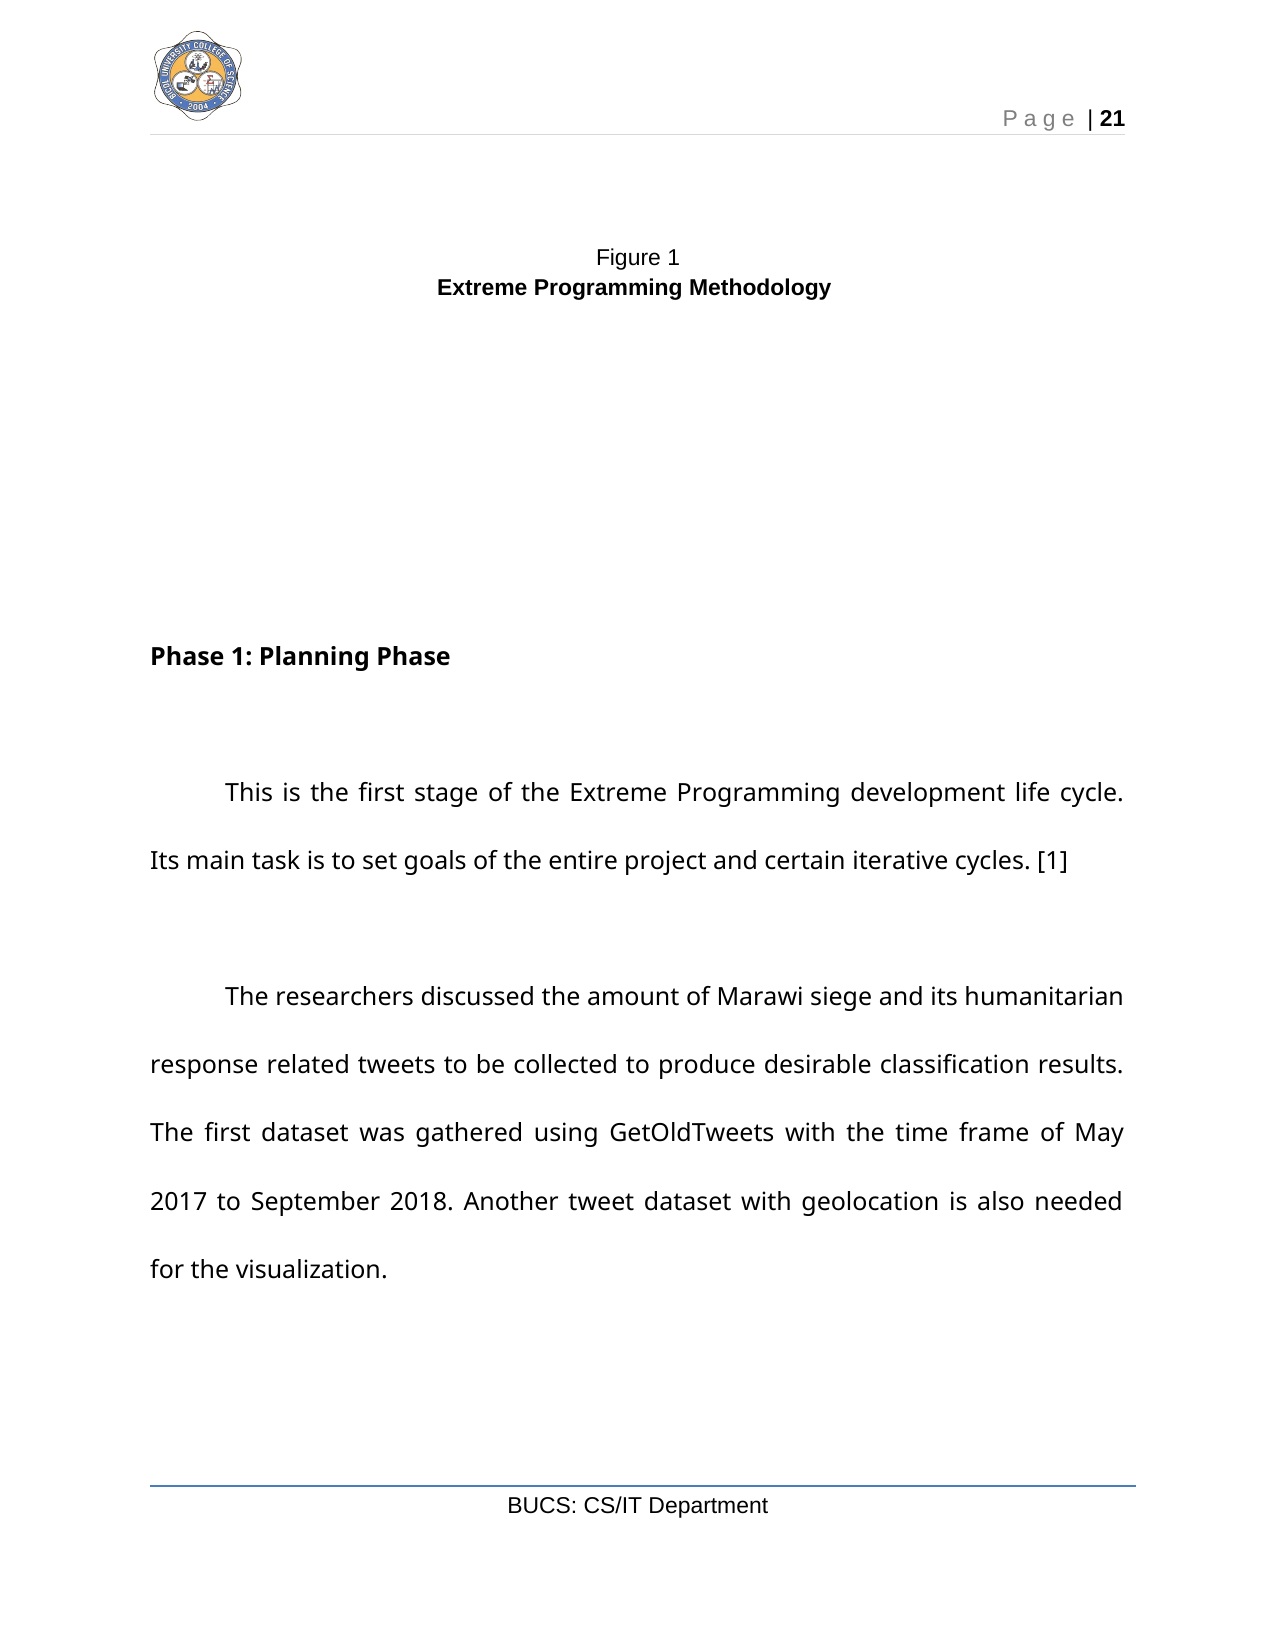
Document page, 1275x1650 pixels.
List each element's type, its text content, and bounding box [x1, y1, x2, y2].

text This is the first stage of the Extreme Programming development life cycle. Its main task is to set goals of the entire project and certain iterative cycles. [1] [150, 774, 1125, 877]
text The researchers discussed the amount of Marawi siege and its humanitarian response related tweets to be collected to produce desirable classification results. The first dataset was gathered using GetOldTweets with the time frame of May 2017 to September 2018. Another tweet dataset with geolocation is also needed for the visualization. [150, 979, 1125, 1285]
text Phase 1: Planning Phase [150, 638, 1125, 672]
picture [150, 29, 246, 125]
